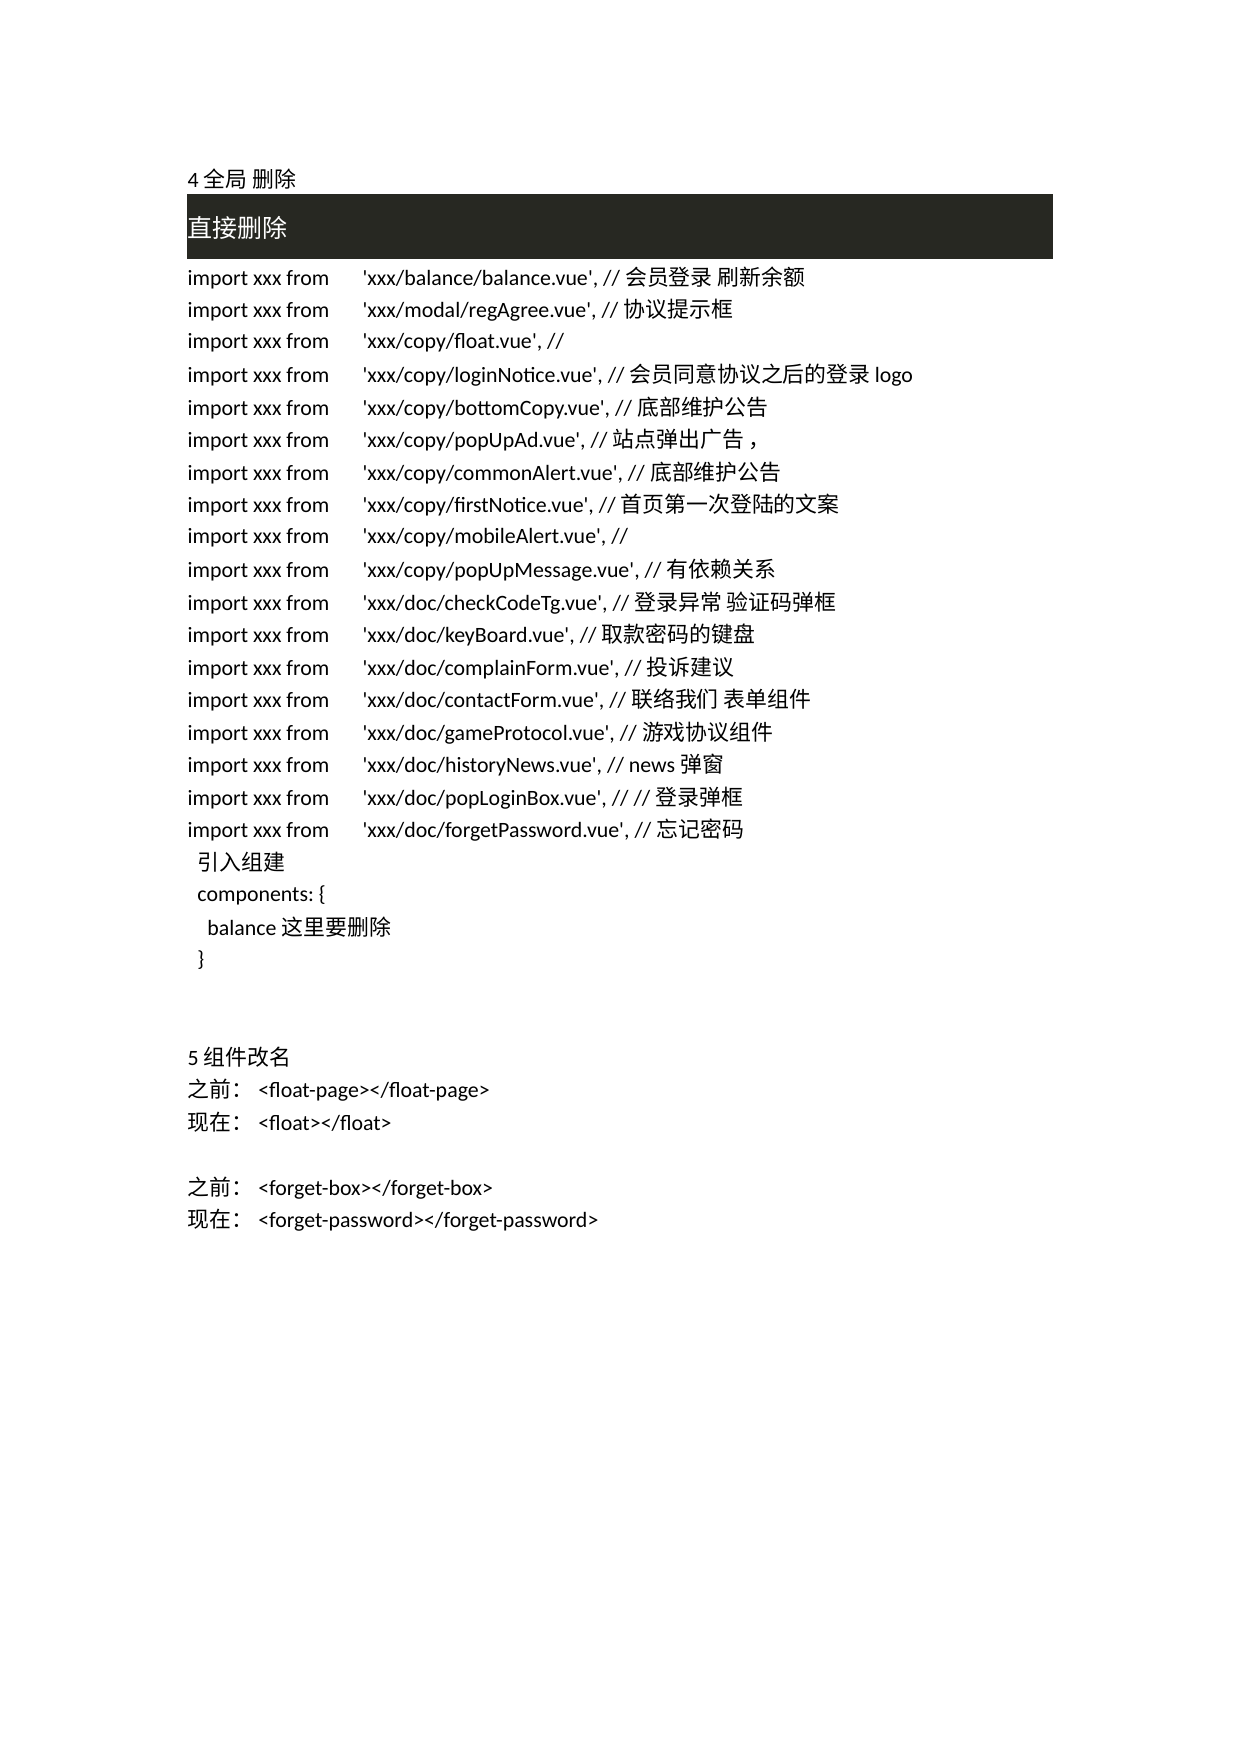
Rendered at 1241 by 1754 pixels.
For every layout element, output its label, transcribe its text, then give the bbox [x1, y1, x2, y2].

text components: { [187, 877, 1053, 909]
text import xxx from 'xxx/doc/forgetPassword.vue', // 忘记密码 [187, 812, 1053, 844]
text import xxx from 'xxx/doc/historyNews.vue', // news 弹窗 [187, 747, 1053, 779]
text 之前： <forget-box></forget-box> [187, 1169, 1053, 1202]
text import xxx from 'xxx/copy/firstNotice.vue', // 首页第一次登陆的文案 [187, 487, 1053, 519]
text 引入组建 [187, 844, 1053, 877]
text } [187, 942, 1053, 974]
text import xxx from 'xxx/doc/keyBoard.vue', // 取款密码的键盘 [187, 617, 1053, 649]
text import xxx from 'xxx/copy/bottomCopy.vue', // 底部维护公告 [187, 389, 1053, 422]
text import xxx from 'xxx/balance/balance.vue', // 会员登录 刷新余额 [187, 259, 1053, 292]
text import xxx from 'xxx/doc/complainForm.vue', // 投诉建议 [187, 649, 1053, 682]
text 现在： <float></float> [187, 1104, 1053, 1137]
text import xxx from 'xxx/copy/mobileAlert.vue', // [187, 519, 1053, 552]
text import xxx from 'xxx/modal/regAgree.vue', // 协议提示框 [187, 292, 1053, 324]
text import xxx from 'xxx/doc/contactForm.vue', // 联络我们 表单组件 [187, 682, 1053, 714]
text 4 全局 删除 [187, 162, 1053, 194]
text import xxx from 'xxx/copy/popUpMessage.vue', // 有依赖关系 [187, 552, 1053, 584]
text 现在： <forget-password></forget-password> [187, 1202, 1053, 1234]
text 5 组件改名 [187, 1039, 1053, 1072]
text 之前： <float-page></float-page> [187, 1072, 1053, 1104]
text import xxx from 'xxx/doc/popLoginBox.vue', // // 登录弹框 [187, 779, 1053, 812]
text import xxx from 'xxx/copy/loginNotice.vue', // 会员同意协议之后的登录logo [187, 357, 1053, 389]
text balance 这里要删除 [187, 909, 1053, 942]
text import xxx from 'xxx/doc/checkCodeTg.vue', // 登录异常 验证码弹框 [187, 584, 1053, 617]
text import xxx from 'xxx/copy/commonAlert.vue', // 底部维护公告 [187, 454, 1053, 487]
text import xxx from 'xxx/doc/gameProtocol.vue', // 游戏协议组件 [187, 714, 1053, 747]
text 直接删除 [187, 194, 1053, 259]
text import xxx from 'xxx/copy/popUpAd.vue', // 站点弹出广告 ， [187, 422, 1053, 454]
text import xxx from 'xxx/copy/float.vue', // [187, 324, 1053, 357]
